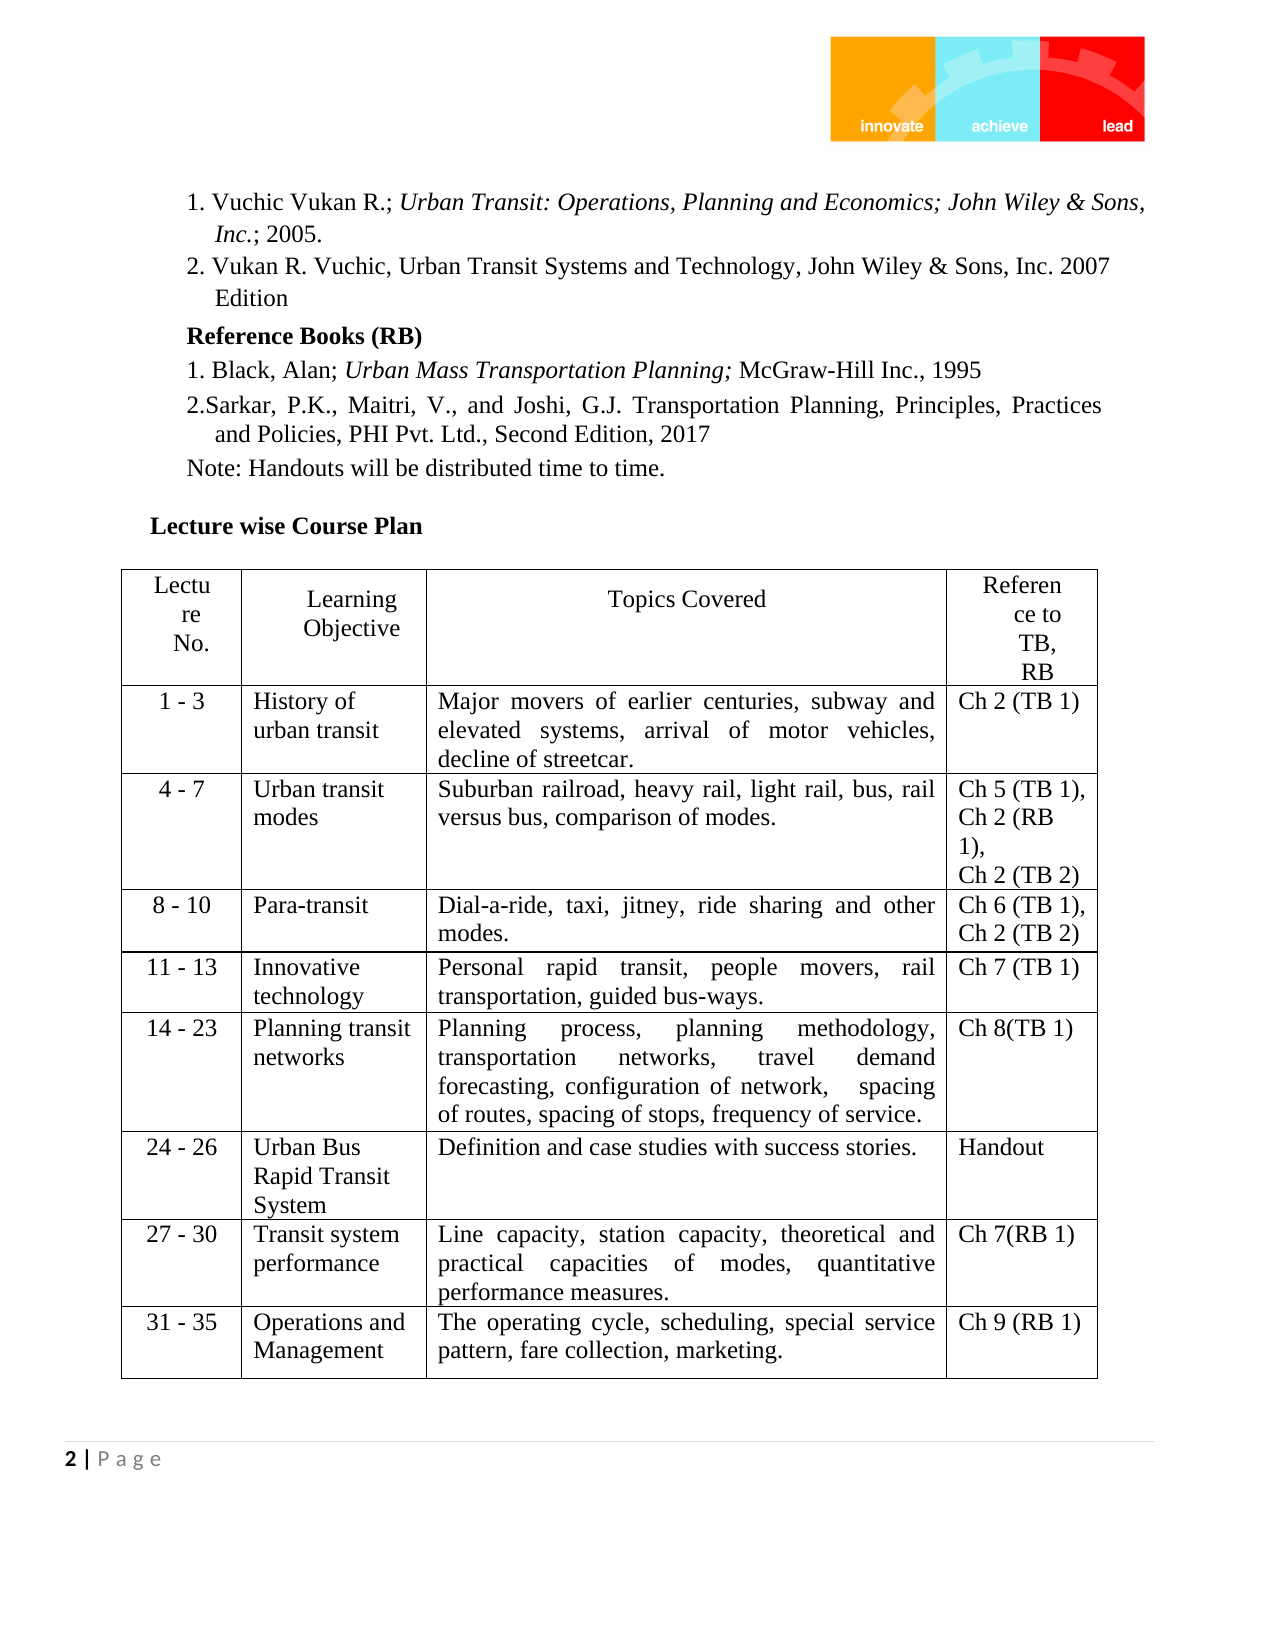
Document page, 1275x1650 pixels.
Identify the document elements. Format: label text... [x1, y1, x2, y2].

table_cell Urban transit modes [242, 774, 426, 889]
table_cell The operating cycle, scheduling, special service pattern, fare collection, marketing. [427, 1307, 946, 1378]
table_cell Major movers of earlier centuries, subway and elevated systems, arrival of motor vehicles, decline of streetcar. [427, 686, 946, 773]
table_header Lecture No. [122, 570, 241, 685]
table_cell Para-transit [242, 890, 426, 951]
subtitle Reference Books (RB) [186, 321, 1103, 349]
table_cell Personal rapid transit, people movers, rail transportation, guided bus-ways. [427, 953, 946, 1012]
table_cell Innovative technology [242, 953, 426, 1012]
table_cell Urban Bus Rapid Transit System [242, 1132, 426, 1218]
table_cell Transit system performance [242, 1220, 426, 1306]
table_cell 31 - 35 [122, 1307, 241, 1378]
table_cell Ch 2 (TB 1) [947, 686, 1097, 773]
table_cell Dial-a-ride, taxi, jitney, ride sharing and other modes. [427, 890, 946, 951]
table_cell Line capacity, station capacity, theoretical and practical capacities of modes, quantitative performance measures. [427, 1220, 946, 1306]
table_cell Planning transit networks [242, 1013, 426, 1131]
table_cell Ch 5 (TB 1), Ch 2 (RB 1), Ch 2 (TB 2) [947, 774, 1097, 889]
subtitle 2. Vukan R. Vuchic, Urban Transit Systems and Technology, John Wiley & Sons, Inc. 2007 Edition [186, 251, 1154, 312]
table_cell Handout [947, 1132, 1097, 1218]
table_cell 11 - 13 [122, 953, 241, 1012]
subtitle 1. Black, Alan; Urban Mass Transportation Planning; McGraw-Hill Inc., 1995 [186, 355, 1103, 384]
table_cell 24 - 26 [122, 1132, 241, 1218]
table_cell Definition and case studies with success stories. [427, 1132, 946, 1218]
table_cell Ch 9 (RB 1) [947, 1307, 1097, 1378]
table_cell Planning process, planning methodology, transportation networks, travel demand forecasting, configuration of network, spacing of routes, spacing of stops, frequency of service. [427, 1013, 946, 1131]
table_cell 27 - 30 [122, 1220, 241, 1306]
table_cell History of urban transit [242, 686, 426, 773]
table_cell 1 - 3 [122, 686, 241, 773]
subtitle 1. Vuchic Vukan R.; Urban Transit: Operations, Planning and Economics; John Wiley & Sons, Inc.; 2005. [186, 187, 1154, 248]
table_cell 8 - 10 [122, 890, 241, 951]
subtitle 2.Sarkar, P.K., Maitri, V., and Joshi, G.J. Transportation Planning, Principles, Practices and Policies, PHI Pvt. Ltd., Second Edition, 2017 [186, 390, 1103, 447]
subtitle Lecture wise Course Plan [150, 511, 1154, 539]
table_cell Ch 6 (TB 1), Ch 2 (TB 2) [947, 890, 1097, 951]
table_cell 4 - 7 [122, 774, 241, 889]
table_cell Operations and Management [242, 1307, 426, 1378]
table_header Topics Covered [427, 570, 946, 685]
table_cell 14 - 23 [122, 1013, 241, 1131]
table_cell Suburban railroad, heavy rail, light rail, bus, rail versus bus, comparison of modes. [427, 774, 946, 889]
table_cell Ch 7 (TB 1) [947, 953, 1097, 1012]
table_header Learning Objective [242, 570, 426, 685]
subtitle Note: Handouts will be distributed time to time. [186, 453, 1103, 482]
picture [820, 28, 1155, 151]
table_cell Ch 7(RB 1) [947, 1220, 1097, 1306]
table_cell Ch 8(TB 1) [947, 1013, 1097, 1131]
table_header Reference to TB, RB [947, 570, 1097, 685]
